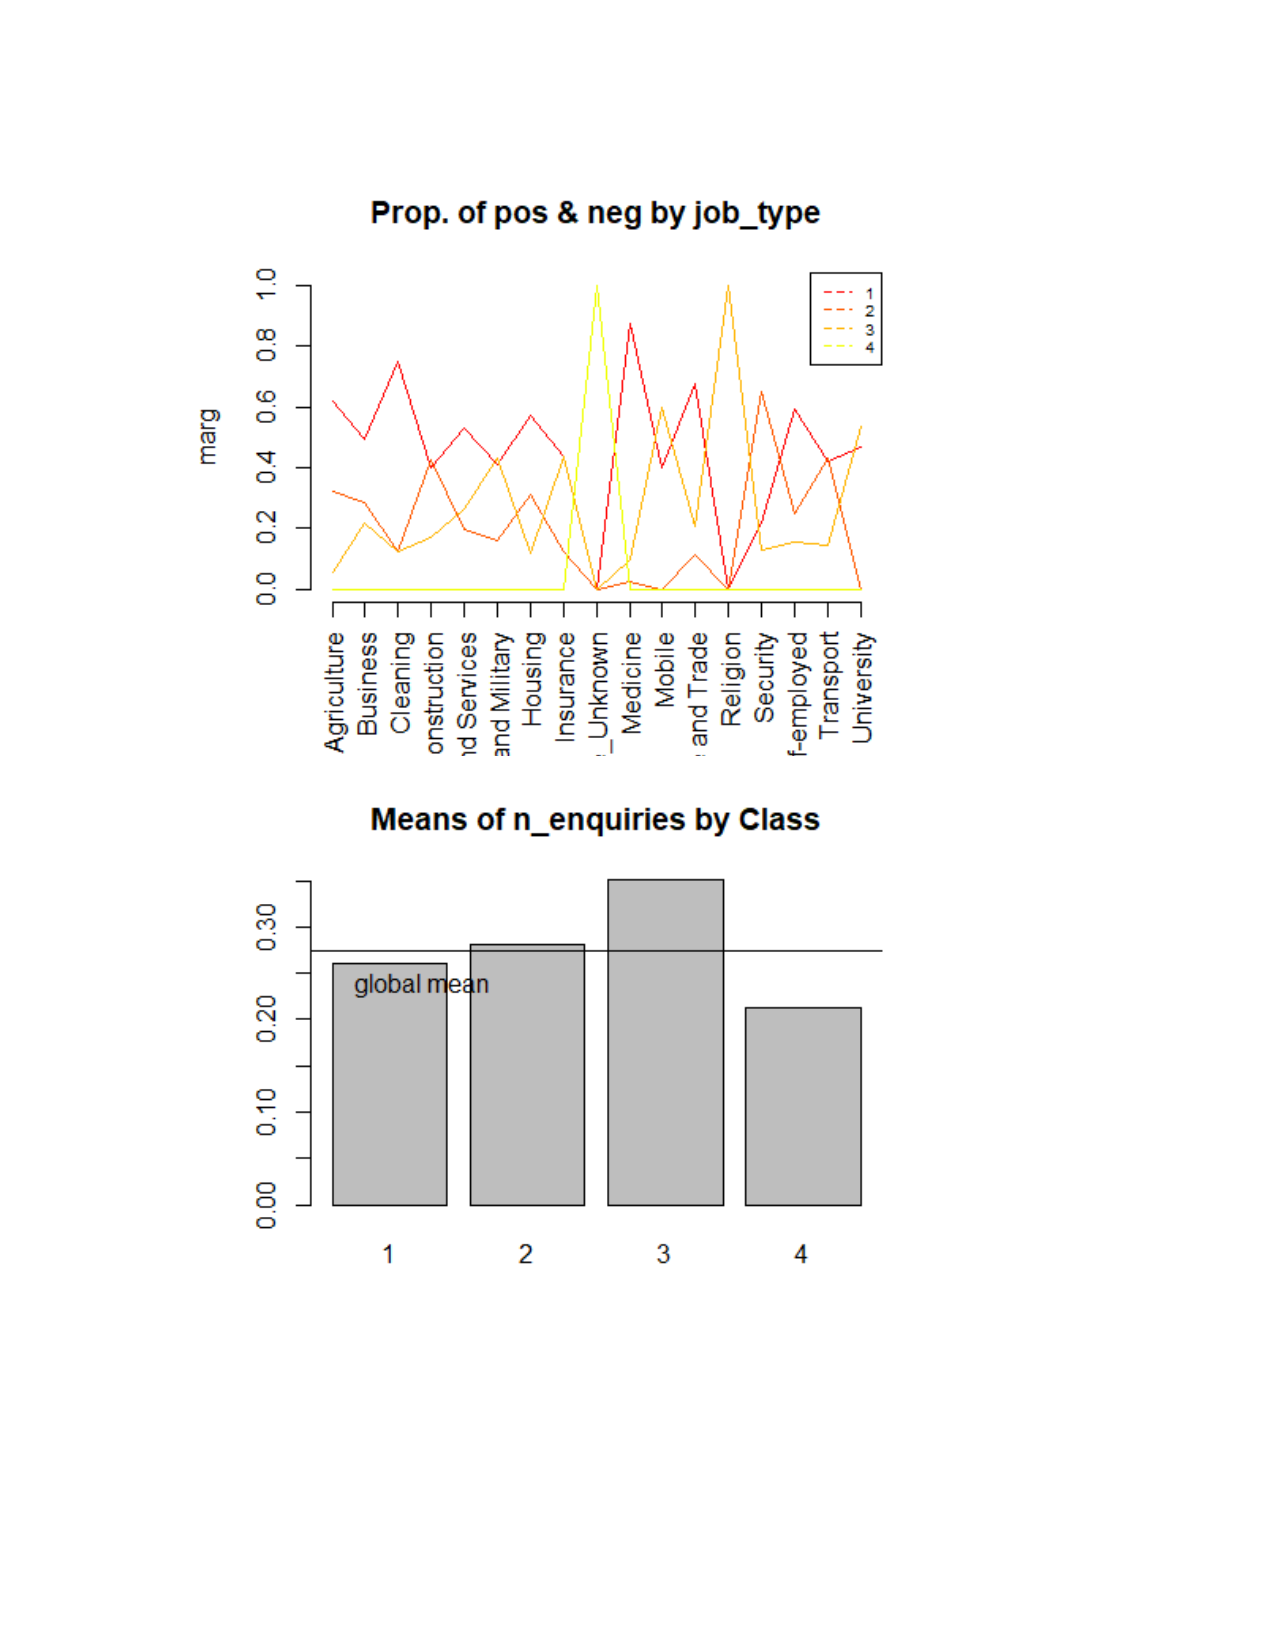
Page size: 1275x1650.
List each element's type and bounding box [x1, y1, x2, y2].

picture [187, 150, 946, 1363]
